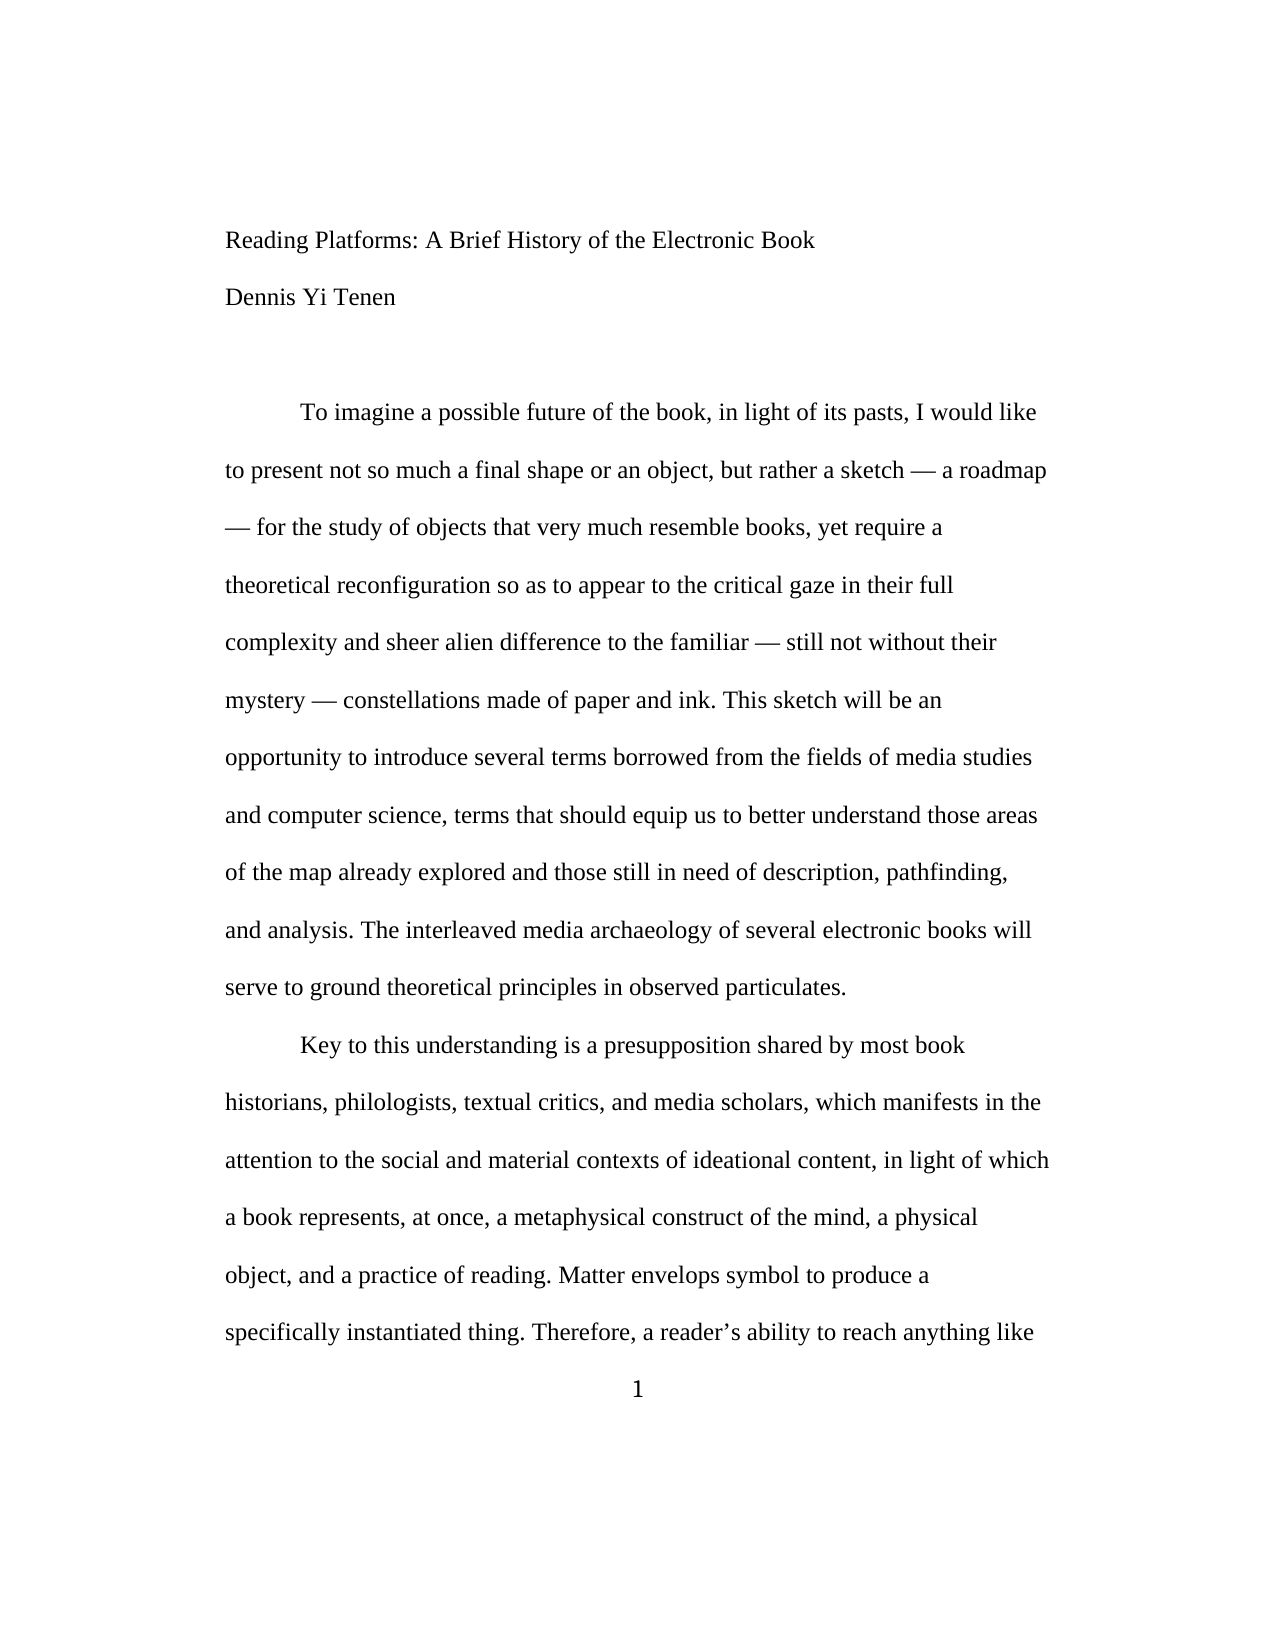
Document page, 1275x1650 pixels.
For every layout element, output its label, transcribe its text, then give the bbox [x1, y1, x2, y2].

text Dennis Yi Tenen [225, 282, 1050, 311]
text To imagine a possible future of the book, in light of its pasts, I would like to present not so much a final shape or an object, but rather a sketch — a roadmap — for the study of objects that very much resemble books, yet require a theoretical reconfiguration so as to appear to the critical gaze in their full complexity and sheer alien difference to the familiar — still not without their mystery — constellations made of paper and ink. This sketch will be an opportunity to introduce several terms borrowed from the fields of media studies and computer science, terms that should equip us to better understand those areas of the map already explored and those still in need of description, pathfinding, and analysis. The interleaved media archaeology of several electronic books will serve to ground theoretical principles in observed particulates. [225, 397, 1050, 1001]
title Reading Platforms: A Brief History of the Electronic Book [225, 225, 1050, 254]
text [225, 1030, 1050, 1346]
